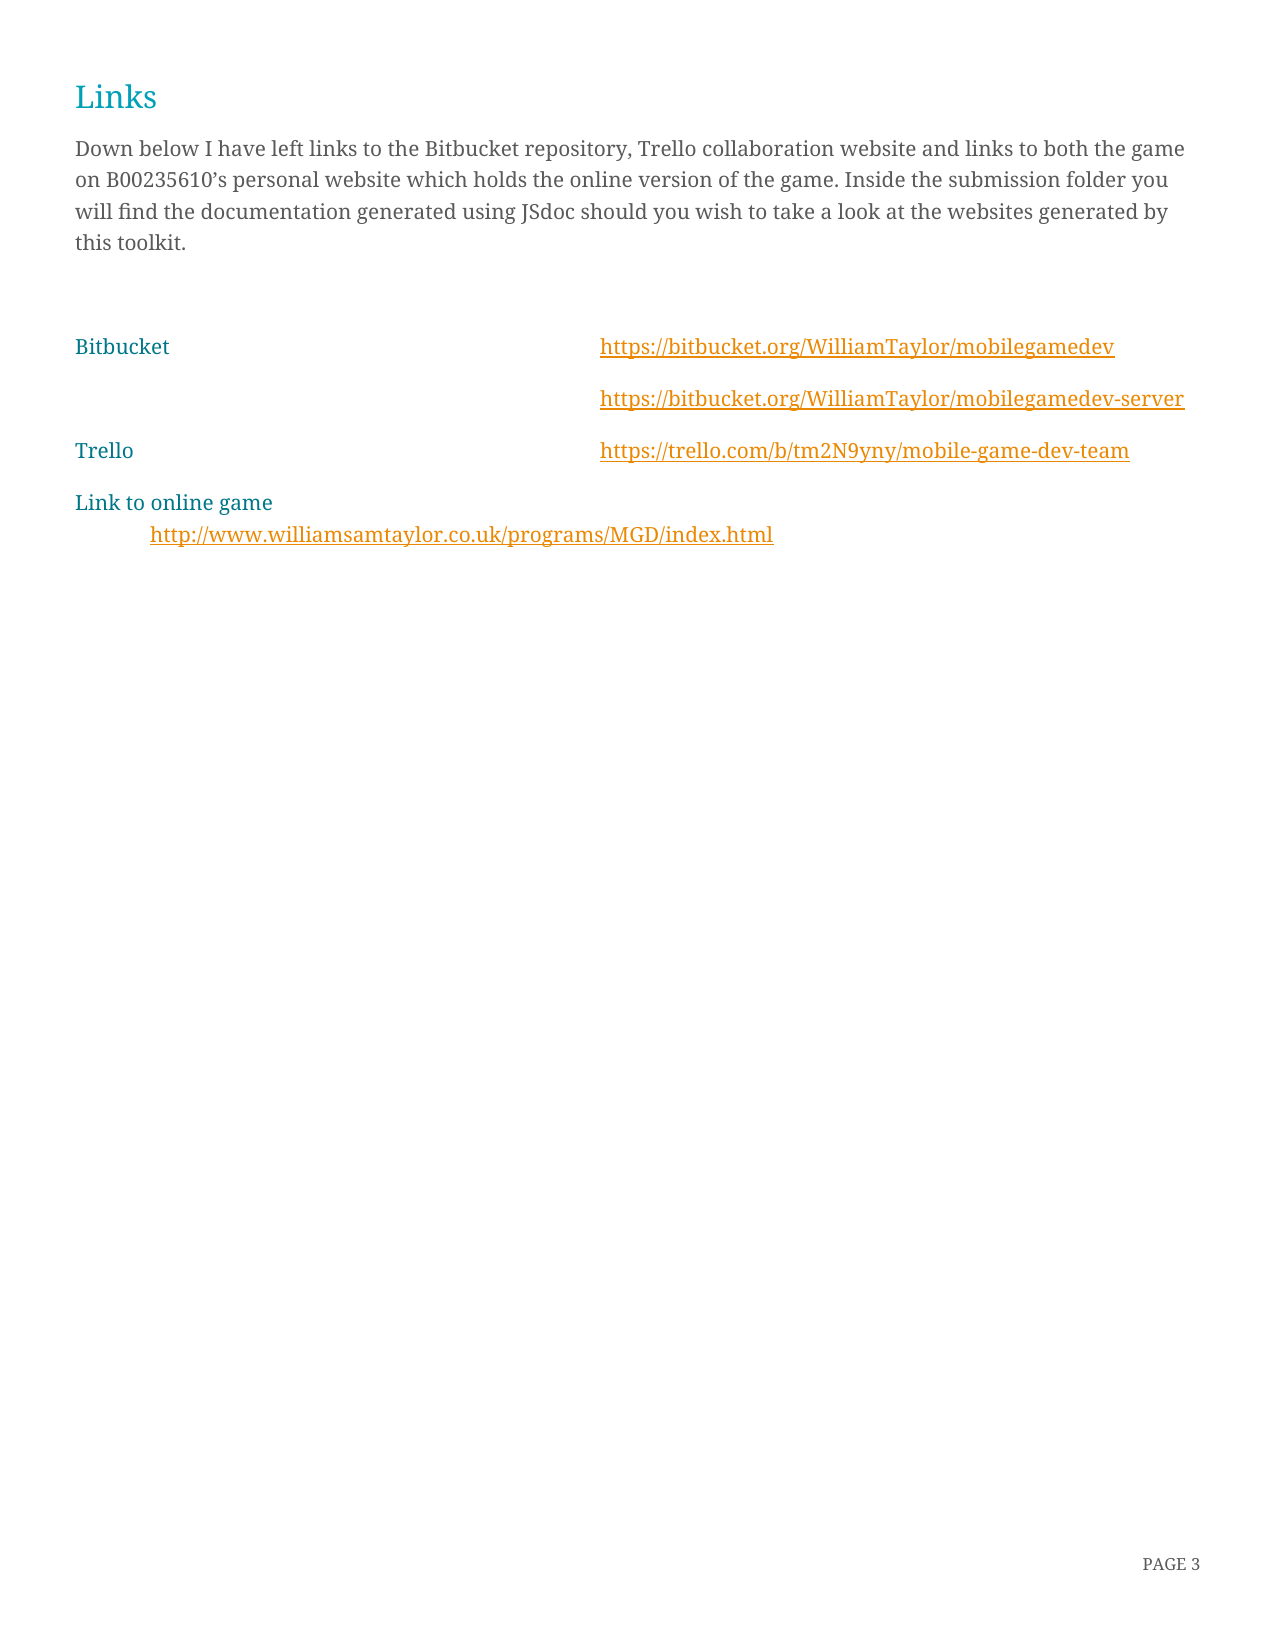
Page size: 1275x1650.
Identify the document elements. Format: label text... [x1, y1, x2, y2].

text Link to online game http://www.williamsamtaylor.co.uk/programs/MGD/index.html [75, 488, 1200, 548]
text Down below I have left links to the Bitbucket repository, Trello collaboration website and links to both the game on B00235610’s personal website which holds the online version of the game. Inside the submission folder you will find the documentation generated using JSdoc should you wish to take a look at the websites generated by this toolkit. [75, 134, 1200, 256]
text Bitbucket https://bitbucket.org/WilliamTaylor/mobilegamedev [75, 332, 1200, 361]
text https://bitbucket.org/WilliamTaylor/mobilegamedev-server [525, 384, 1200, 413]
subtitle Links [75, 75, 1200, 118]
text Trello https://trello.com/b/tm2N9yny/mobile-game-dev-team [75, 436, 1200, 465]
